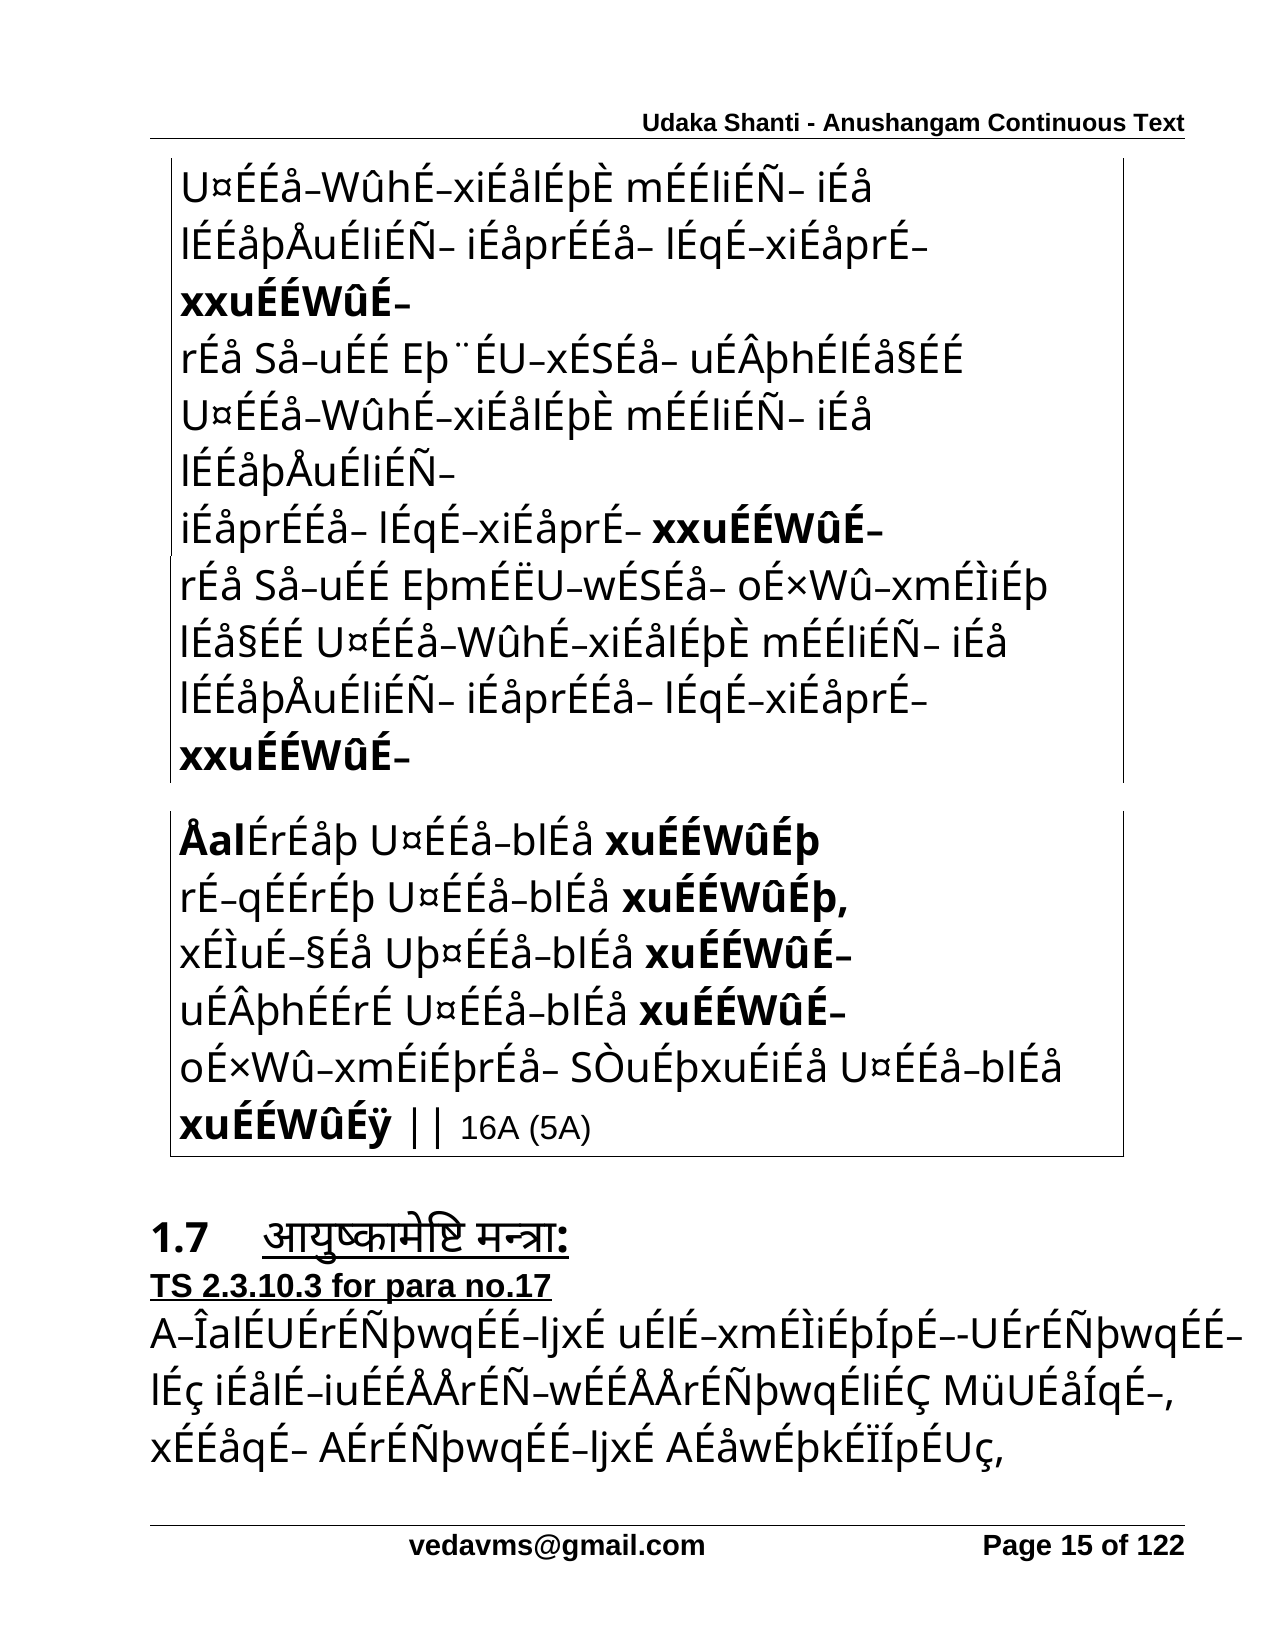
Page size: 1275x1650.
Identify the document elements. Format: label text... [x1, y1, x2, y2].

text TS 2.3.10.3 for para no.17 [150, 1266, 1185, 1304]
text iÉåprÉÉå– lÉqÉ–xiÉåprÉ– xxuÉÉWûÉ– [172, 499, 1123, 556]
text rÉå Så–uÉÉ EþmÉËU–wÉSÉå– oÉ×Wû–xmÉÌiÉþ lÉå§ÉÉ U¤ÉÉå–WûhÉ–xiÉålÉþÈ mÉÉliÉÑ– iÉå lÉÉåþÅuÉliÉÑ– iÉåprÉÉå– lÉqÉ–xiÉåprÉ– xxuÉÉWûÉ– [171, 556, 1123, 783]
text xÉÉåqÉ– AÉrÉÑþwqÉÉ–ljxÉ AÉåwÉþkÉÏÍpÉUç, [150, 1418, 1243, 1475]
text rÉå Så–uÉÉ Eþ¨ÉU–xÉSÉå– uÉÂþhÉlÉå§ÉÉ U¤ÉÉå–WûhÉ–xiÉålÉþÈ mÉÉliÉÑ– iÉå lÉÉåþÅuÉliÉÑ– [172, 329, 1123, 499]
text A–ÎalÉUÉrÉÑþwqÉÉ–ljxÉ uÉlÉ–xmÉÌiÉþÍpÉ–-UÉrÉÑþwqÉÉ–lÉç iÉålÉ–iuÉÉÅÅrÉÑ–wÉÉÅÅrÉÑþwqÉliÉÇ MüUÉåÍqÉ–, [150, 1304, 1243, 1418]
text uÉÂþhÉÉrÉ U¤ÉÉå–blÉå xuÉÉWûÉ– oÉ×Wû–xmÉiÉþrÉå– SÒuÉþxuÉiÉå U¤ÉÉå–blÉå xuÉÉWûÉÿ || 16A (5A) [171, 981, 1123, 1156]
subtitle आयुष्कामेष्टि मन्त्रा: [150, 1203, 1185, 1266]
text xÉÌuÉ–§Éå Uþ¤ÉÉå–blÉå xuÉÉWûÉ– [171, 924, 1123, 981]
text rÉå Så–uÉÉÈ mÉ†¶ÉÉ–jxÉSþ xxÉÌuÉ–iÉ× lÉåÿ§ÉÉ U¤ÉÉå–WûhÉ–xiÉålÉþÈ mÉÉliÉÑ– iÉå lÉÉåþÅuÉliÉÑ– iÉåprÉÉå– lÉqÉ–xiÉåprÉ– xxuÉÉWûÉ– [172, 158, 1123, 329]
text rÉ–qÉÉrÉþ U¤ÉÉå–blÉå xuÉÉWûÉþ, [171, 868, 1123, 924]
text ÅalÉrÉåþ U¤ÉÉå–blÉå xuÉÉWûÉþ [171, 811, 1123, 868]
